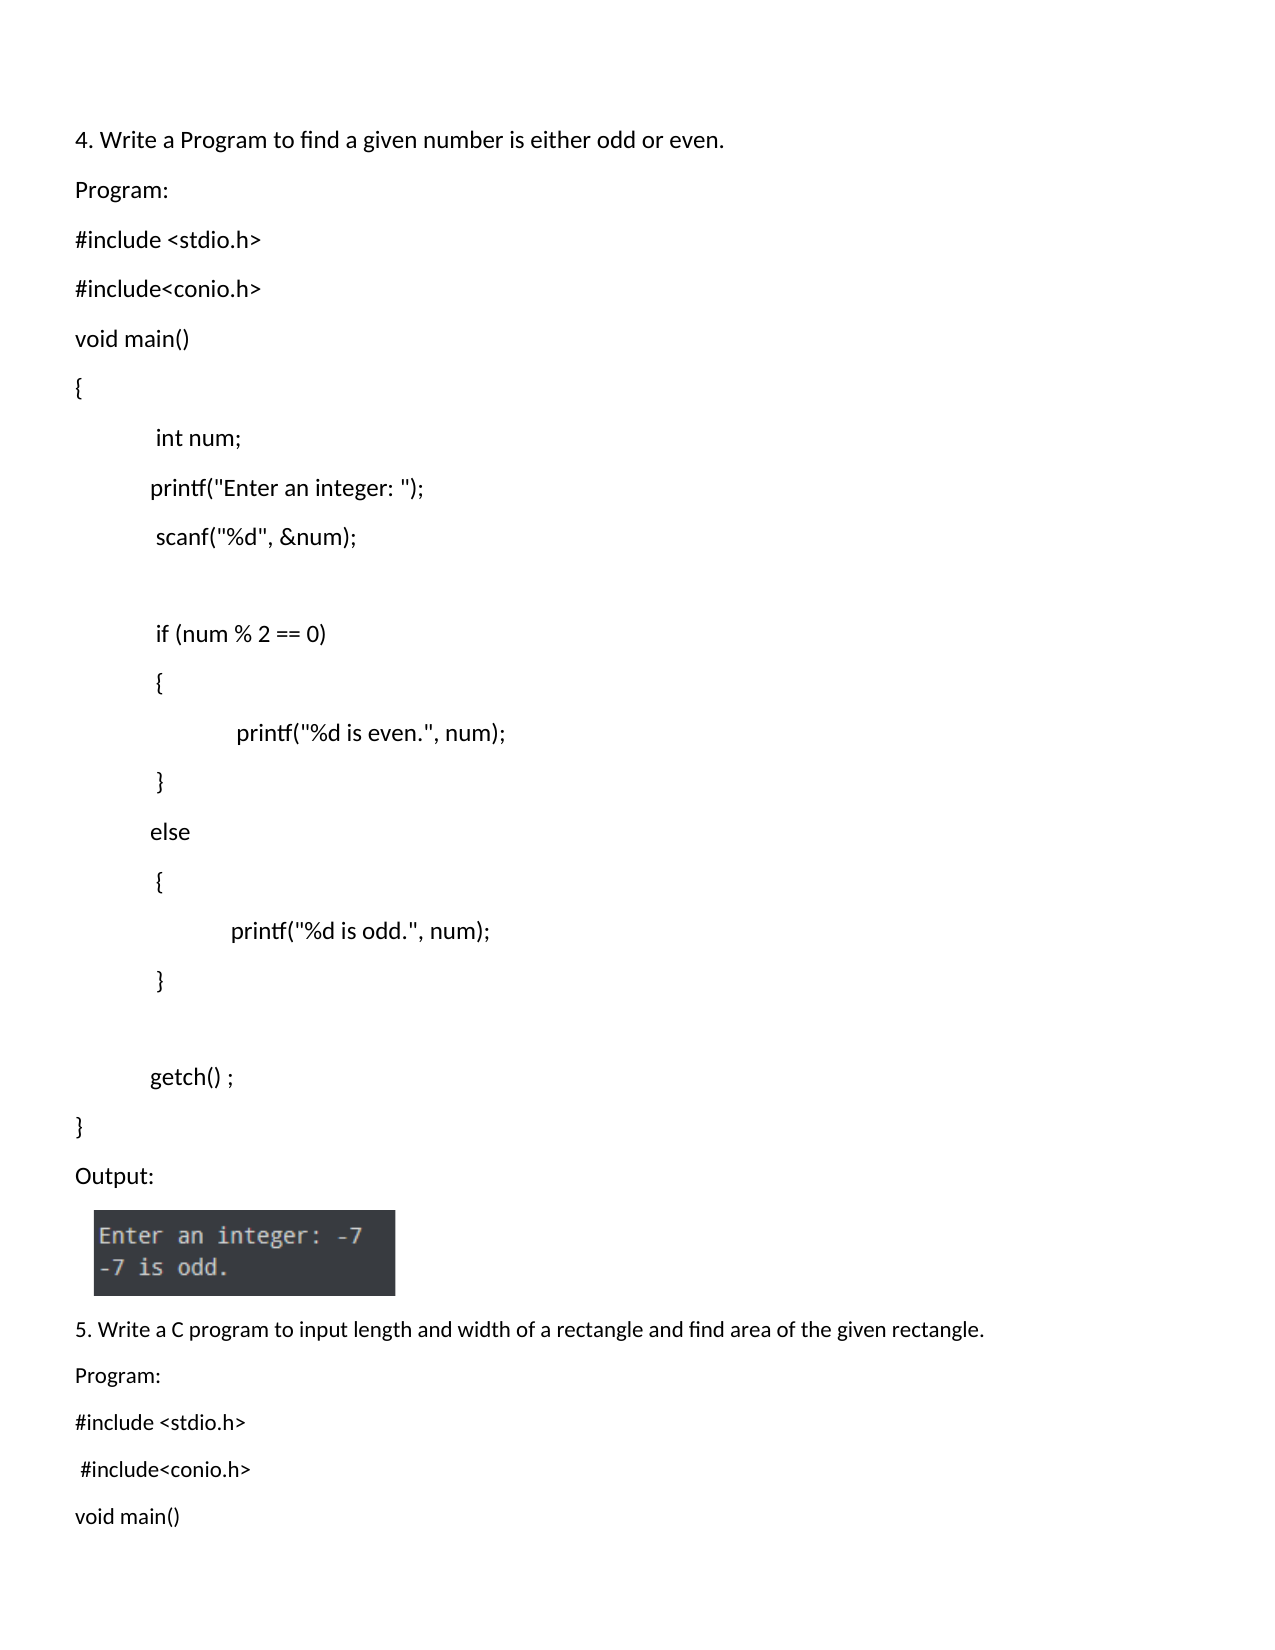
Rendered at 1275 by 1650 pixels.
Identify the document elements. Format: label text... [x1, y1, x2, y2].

text #include<conio.h> [75, 273, 1200, 304]
text { [75, 372, 1200, 403]
text printf("%d is even.", num); [75, 717, 1200, 747]
text } [75, 1111, 1200, 1141]
text #include<conio.h> [75, 1455, 1200, 1483]
text printf("Enter an integer: "); [75, 472, 1200, 502]
text #include <stdio.h> [75, 224, 1200, 254]
text Program: [75, 1362, 1200, 1390]
text { [75, 667, 1200, 698]
text if (num % 2 == 0) [75, 618, 1200, 648]
text } [75, 766, 1200, 797]
text { [75, 866, 1200, 896]
text void main() [75, 323, 1200, 353]
text Output: [75, 1160, 1200, 1191]
text scanf("%d", &num); [75, 521, 1200, 552]
text void main() [75, 1502, 1200, 1530]
text getch() ; [75, 1061, 1200, 1092]
text int num; [75, 422, 1200, 453]
text } [75, 965, 1200, 995]
text #include <stdio.h> [75, 1408, 1200, 1437]
text 5. Write a C program to input length and width of a rectangle and find area of the given rectangle. [75, 1315, 1200, 1343]
text Program: [75, 174, 1200, 205]
text else [75, 816, 1200, 847]
text 4. Write a Program to find a given number is either odd or even. [75, 124, 1200, 155]
text printf("%d is odd.", num); [75, 915, 1200, 946]
